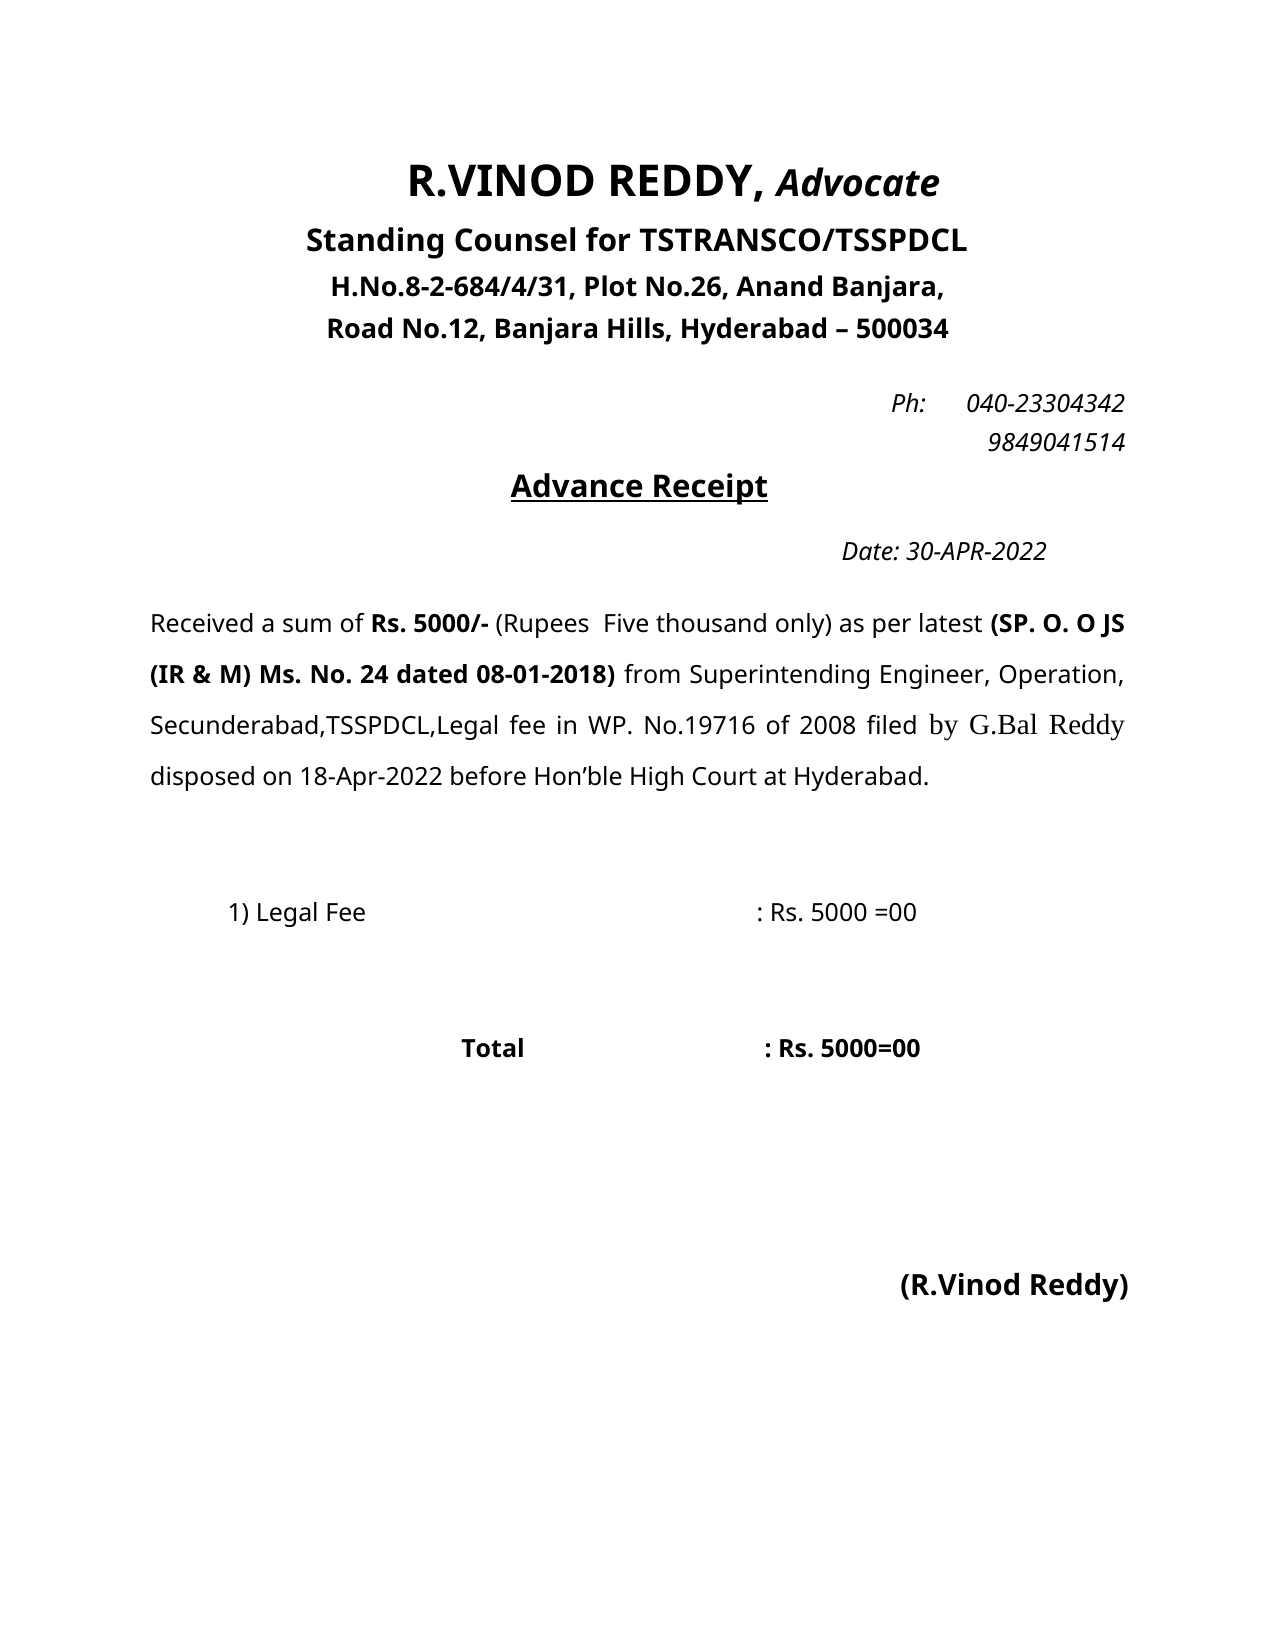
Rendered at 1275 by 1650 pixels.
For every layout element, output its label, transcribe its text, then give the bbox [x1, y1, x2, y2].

text Standing Counsel for TSTRANSCO/TSSPDCL [227, 218, 1047, 261]
text 1) Legal Fee : Rs. 5000 =00 [227, 895, 1010, 929]
text Total : Rs. 5000=00 [227, 1031, 1010, 1064]
text Date: 30-APR-2022 [227, 533, 1047, 567]
text Received a sum of Rs. 5000/- (Rupees Five thousand only) as per latest (SP. O. O JS (IR & M) Ms. No. 24 dated 08-01-2018) from Superintending Engineer, Operation, Secunderabad,TSSPDCL,Legal fee in WP. No.19716 of 2008 filed by G.Bal Reddy disposed on 18-Apr-2022 before Hon’ble High Court at Hyderabad. [150, 605, 1125, 793]
text Advance Receipt [150, 463, 1128, 506]
text (R.Vinod Reddy) [677, 1264, 1128, 1304]
text 9849041514 [150, 424, 1125, 458]
text Ph: 040-23304342 [150, 385, 1125, 419]
text H.No.8-2-684/4/31, Plot No.26, Anand Banjara, [150, 267, 1125, 304]
text Road No.12, Banjara Hills, Hyderabad – 500034 [150, 310, 1125, 347]
text R.VINOD REDDY, Advocate [227, 150, 1047, 209]
